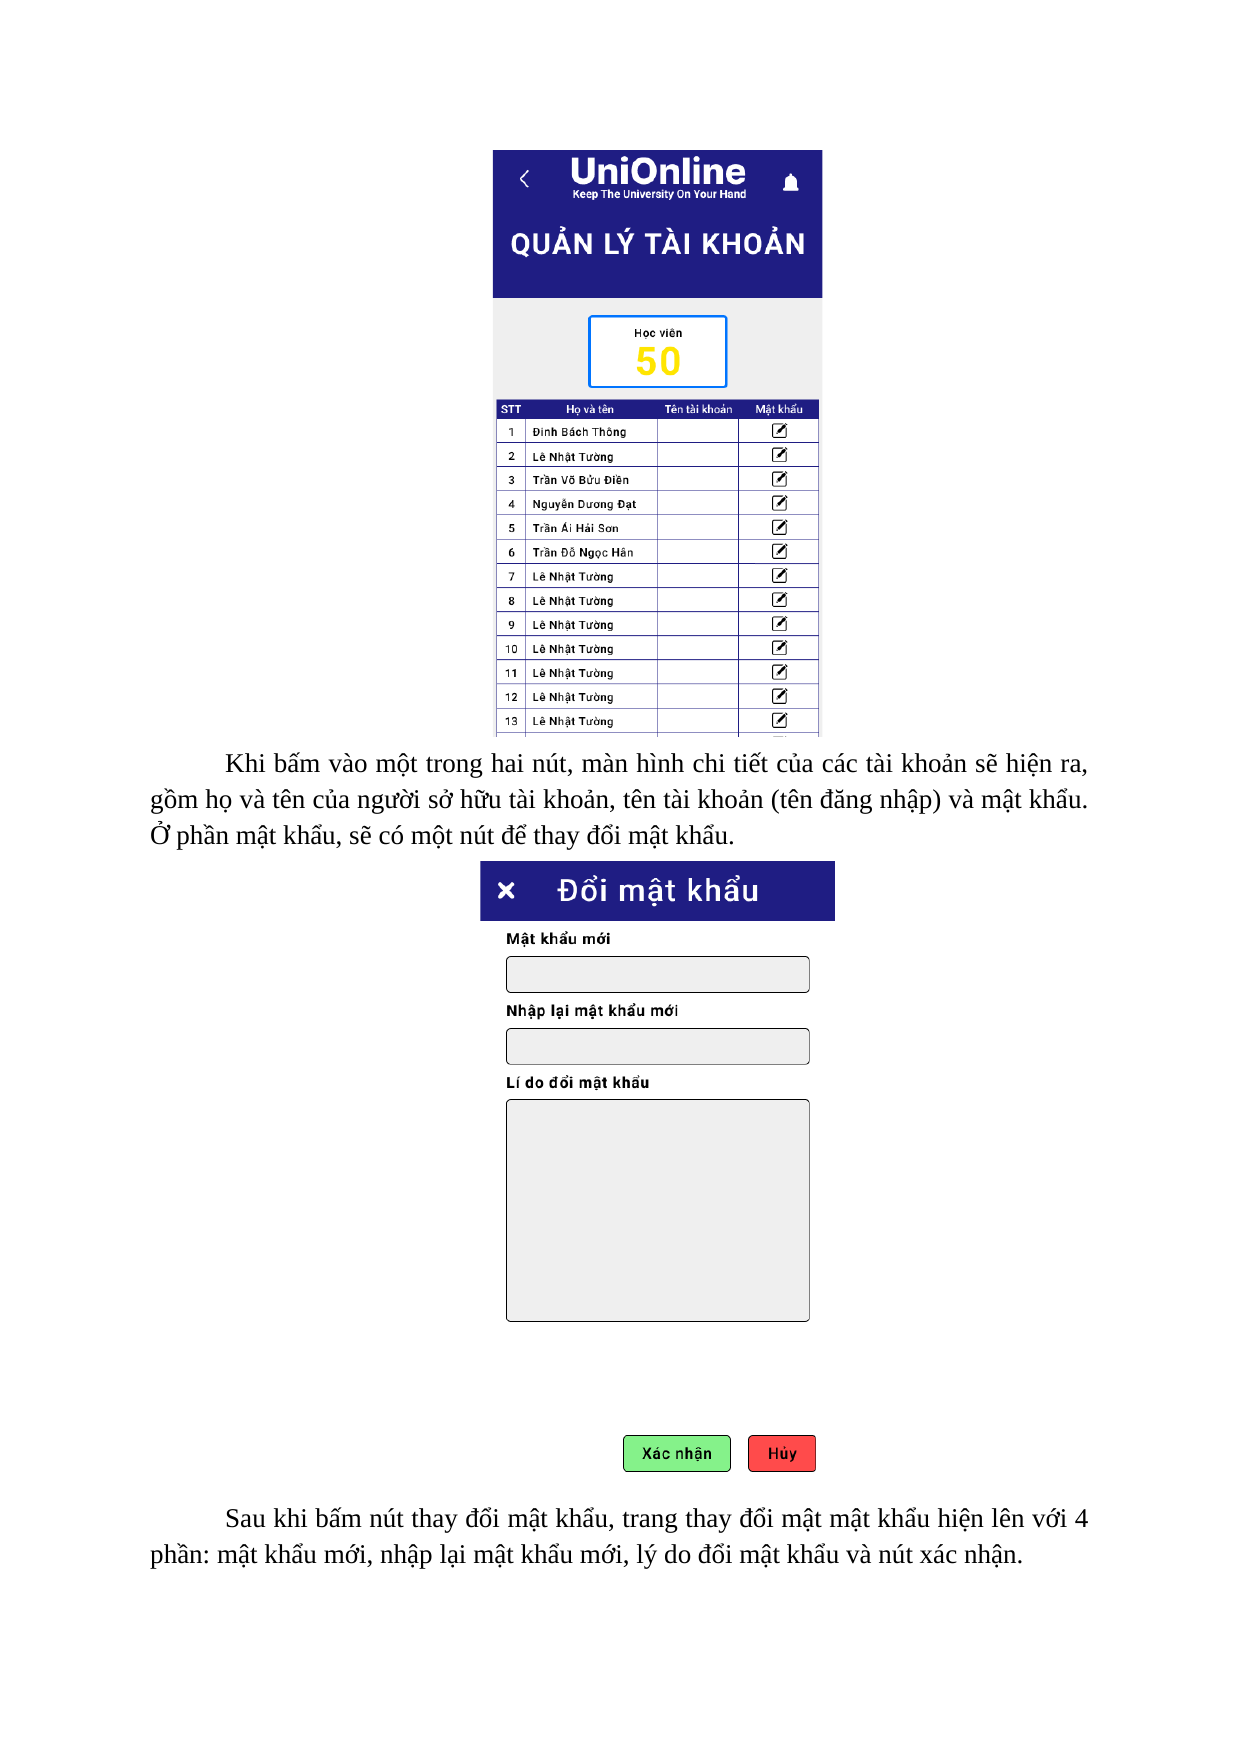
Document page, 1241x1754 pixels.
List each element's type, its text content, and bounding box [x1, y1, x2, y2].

picture [480, 861, 835, 1492]
text Sau khi bấm nút thay đổi mật khẩu, trang thay đổi mật mật khẩu hiện lên với 4 phần: mật khẩu mới, nhập lại mật khẩu mới, lý do đổi mật khẩu và nút xác nhận. [150, 1502, 1090, 1569]
text Khi bấm vào một trong hai nút, màn hình chi tiết của các tài khoản sẽ hiện ra, gồm họ và tên của người sở hữu tài khoản, tên tài khoản (tên đăng nhập) và mật khẩu. Ở phần mật khẩu, sẽ có một nút để thay đổi mật khẩu. [150, 747, 1090, 850]
picture [492, 150, 823, 737]
